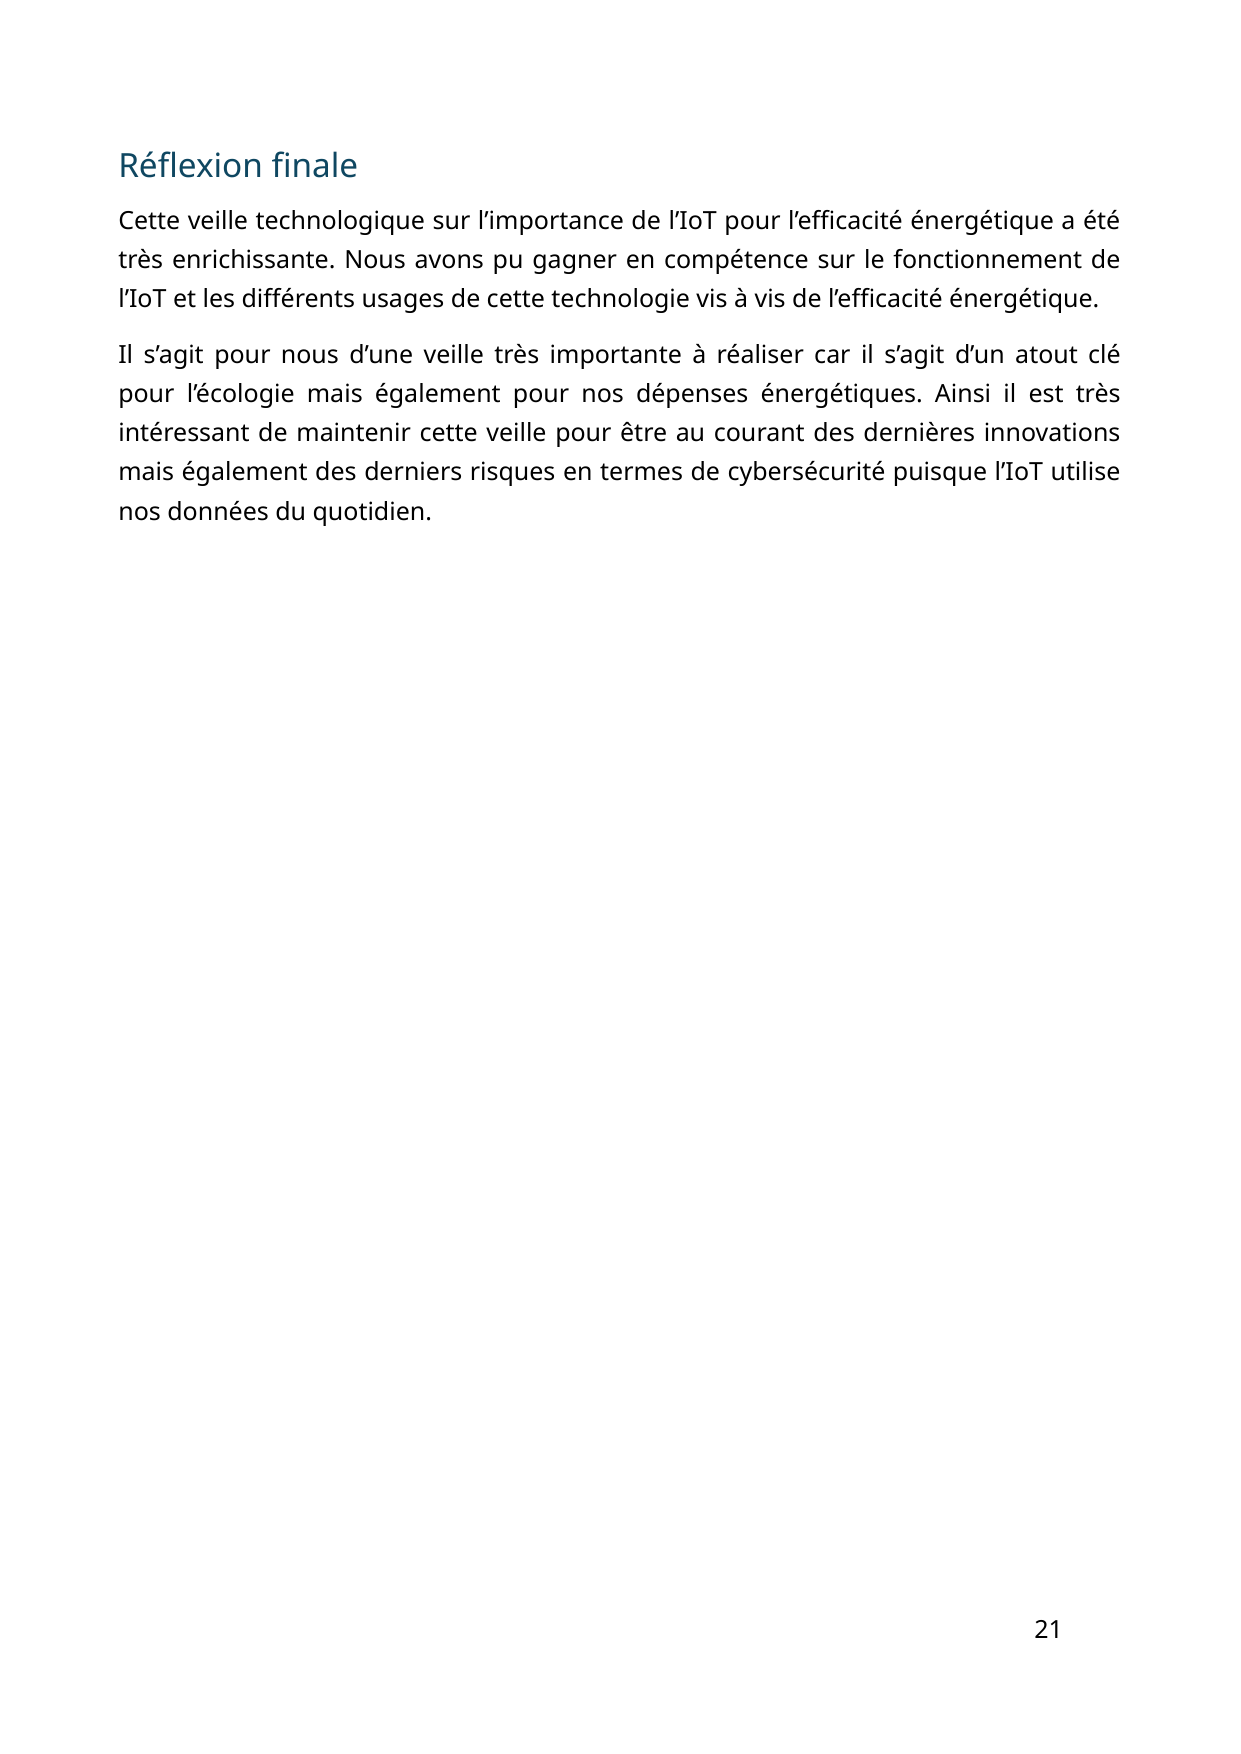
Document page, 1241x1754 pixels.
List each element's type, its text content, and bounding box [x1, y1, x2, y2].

text Il s’agit pour nous d’une veille très importante à réaliser car il s’agit d’un atout clé pour l’écologie mais également pour nos dépenses énergétiques. Ainsi il est très intéressant de maintenir cette veille pour être au courant des dernières innovations mais également des derniers risques en termes de cybersécurité puisque l’IoT utilise nos données du quotidien. [118, 337, 1122, 527]
text Cette veille technologique sur l’importance de l’IoT pour l’efficacité énergétique a été très enrichissante. Nous avons pu gagner en compétence sur le fonctionnement de l’IoT et les différents usages de cette technologie vis à vis de l’efficacité énergétique. [118, 202, 1122, 315]
subtitle Réflexion finale [118, 142, 1122, 187]
